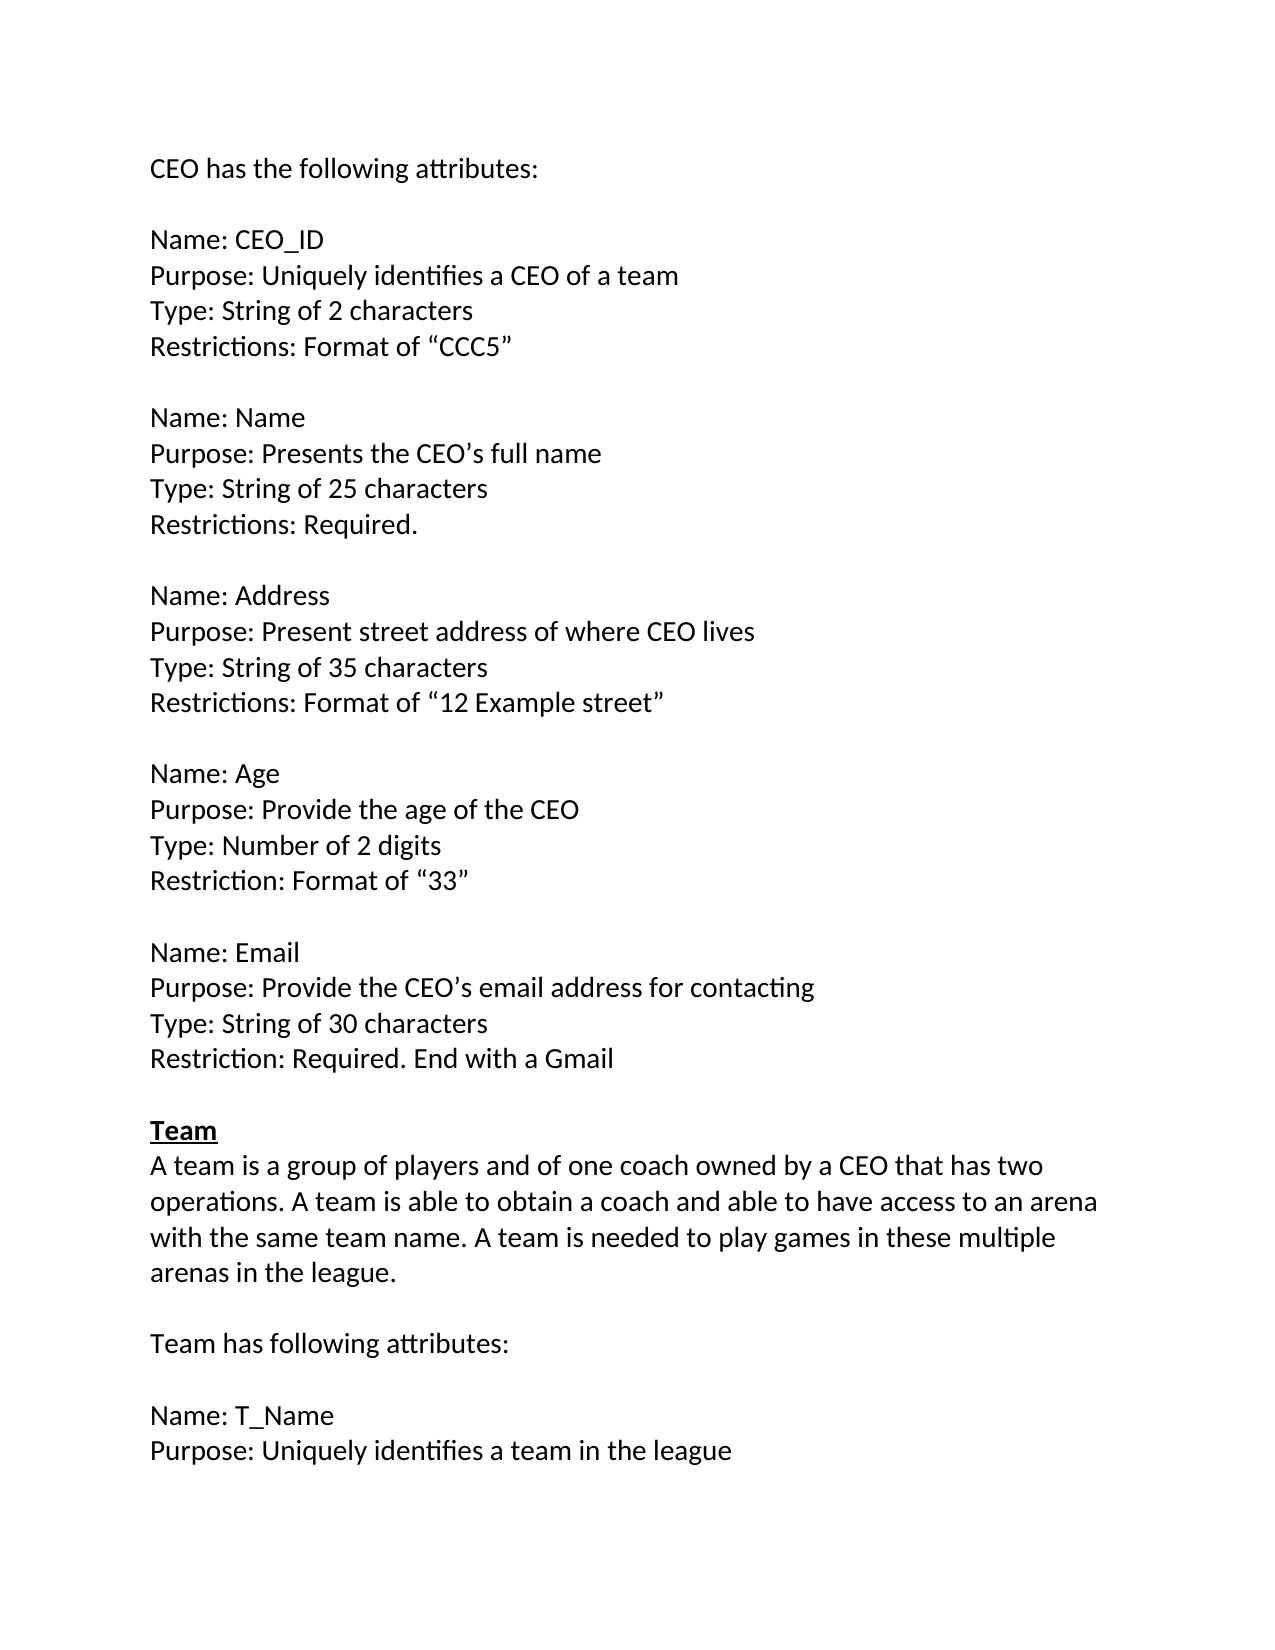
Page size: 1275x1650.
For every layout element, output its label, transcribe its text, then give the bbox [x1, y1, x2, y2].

text Restrictions: Format of “12 Example street” [150, 684, 1125, 720]
text Purpose: Provide the CEO’s email address for contacting [150, 969, 1125, 1005]
text Restriction: Required. End with a Gmail [150, 1041, 1125, 1076]
text Purpose: Presents the CEO’s full name [150, 435, 1125, 471]
text Type: Number of 2 digits [150, 827, 1125, 862]
text Purpose: Provide the age of the CEO [150, 791, 1125, 827]
text A team is a group of players and of one coach owned by a CEO that has two operations. A team is able to obtain a coach and able to have access to an arena with the same team name. A team is needed to play games in these multiple arenas in the league. [150, 1147, 1125, 1290]
text Team has following attributes: [150, 1326, 1125, 1361]
text Type: String of 25 characters [150, 471, 1125, 506]
text Restrictions: Format of “CCC5” [150, 328, 1125, 364]
text Purpose: Uniquely identifies a CEO of a team [150, 257, 1125, 292]
text Name: CEO_ID [150, 221, 1125, 257]
text Type: String of 30 characters [150, 1005, 1125, 1041]
text Name: T_Name [150, 1397, 1125, 1432]
text CEO has the following attributes: [150, 150, 1125, 186]
text Purpose: Present street address of where CEO lives [150, 613, 1125, 649]
text Purpose: Uniquely identifies a team in the league [150, 1432, 1125, 1468]
text Name: Email [150, 934, 1125, 969]
text Team [150, 1112, 1125, 1147]
text Restrictions: Required. [150, 506, 1125, 542]
text Name: Name [150, 399, 1125, 435]
text Name: Age [150, 756, 1125, 791]
text Type: String of 2 characters [150, 292, 1125, 328]
text Name: Address [150, 577, 1125, 613]
text Restriction: Format of “33” [150, 862, 1125, 898]
text Type: String of 35 characters [150, 649, 1125, 684]
